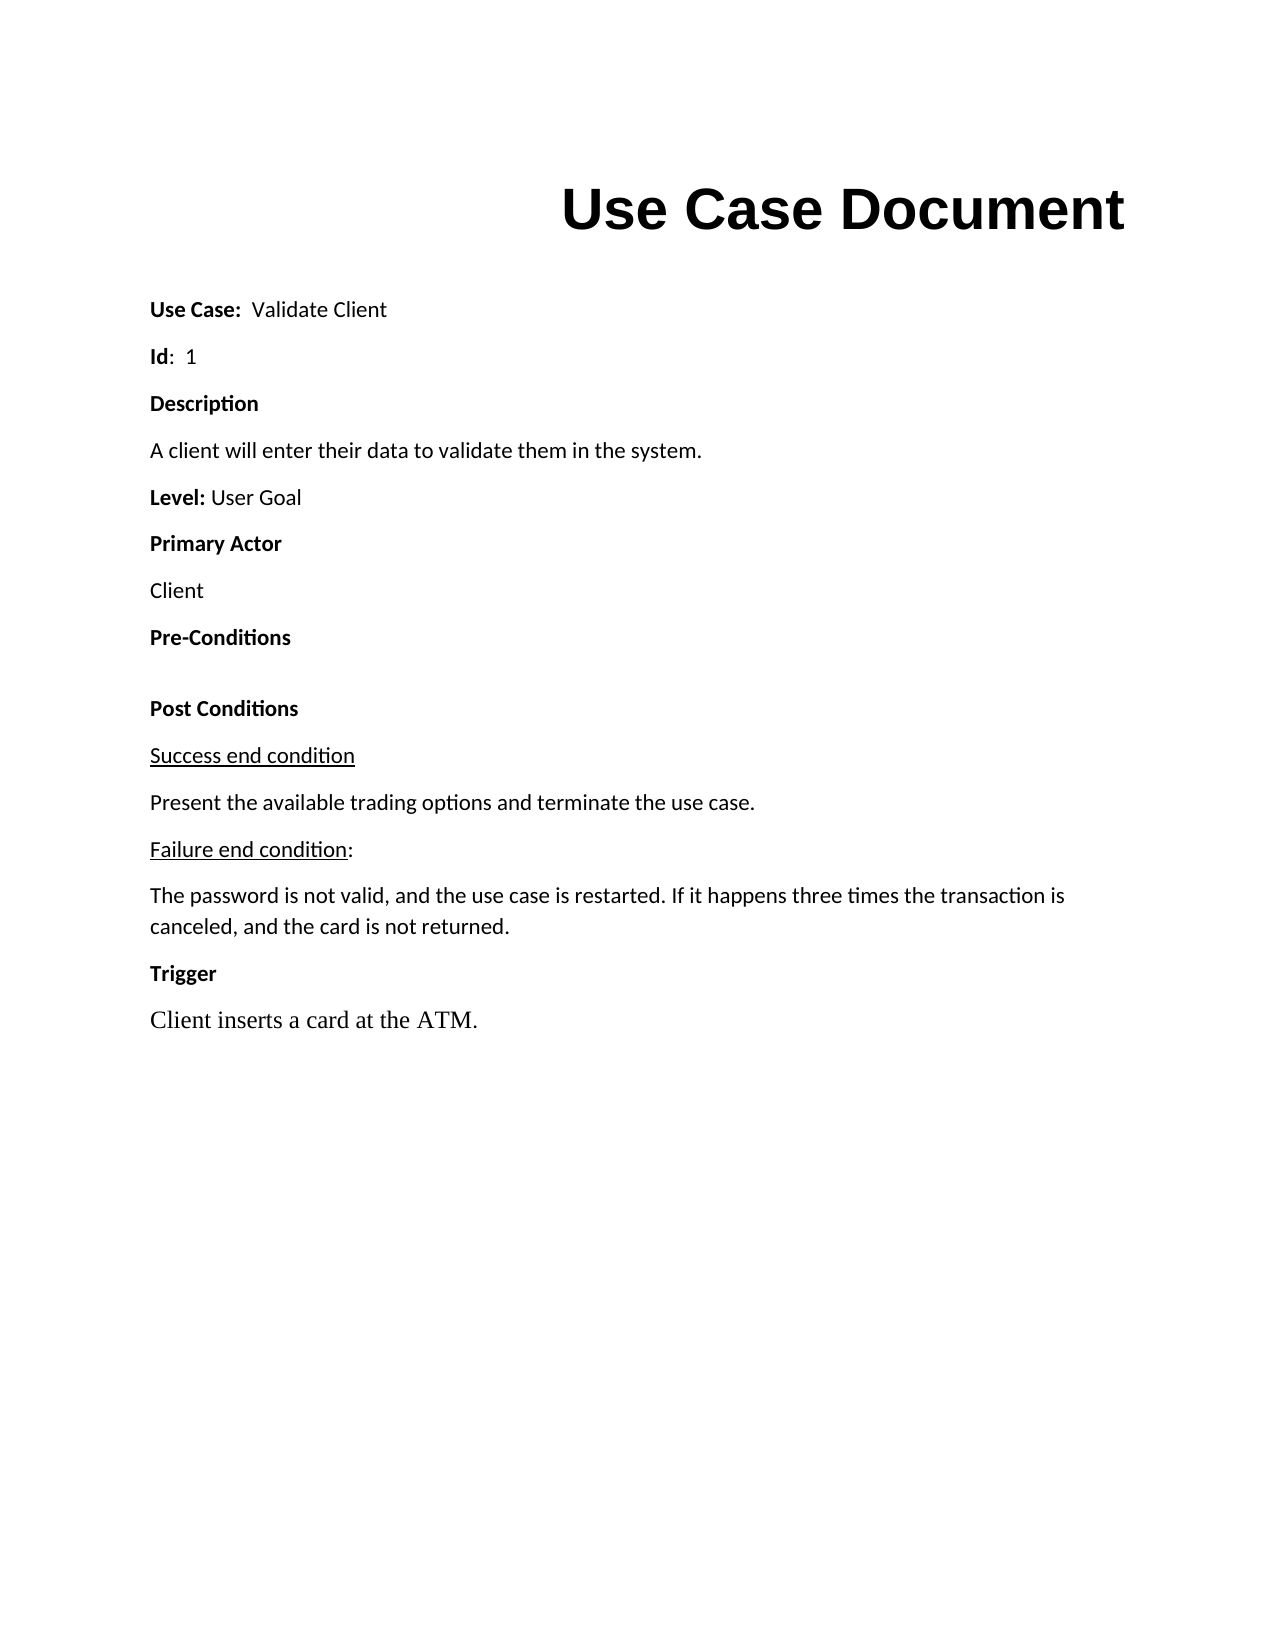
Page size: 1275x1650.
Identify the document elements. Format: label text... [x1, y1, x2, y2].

text Post Conditions [150, 694, 1125, 722]
text The password is not valid, and the use case is restarted. If it happens three times the transaction is canceled, and the card is not returned. [150, 882, 1125, 940]
text Client [150, 576, 1125, 604]
text Failure end condition: [150, 835, 1125, 863]
text Pre-Conditions [150, 623, 1125, 651]
subtitle Use Case Document [150, 175, 1125, 242]
text Success end condition [150, 741, 1125, 769]
text Level: User Goal [150, 483, 1125, 511]
text Use Case: Validate Client [150, 295, 1125, 323]
text Client inserts a card at the ATM. [150, 1006, 1125, 1035]
text Present the available trading options and terminate the use case. [150, 788, 1125, 816]
text Description [150, 389, 1125, 417]
text Id: 1 [150, 342, 1125, 370]
text A client will enter their data to validate them in the system. [150, 436, 1125, 464]
text Primary Actor [150, 529, 1125, 558]
text Trigger [150, 959, 1125, 987]
